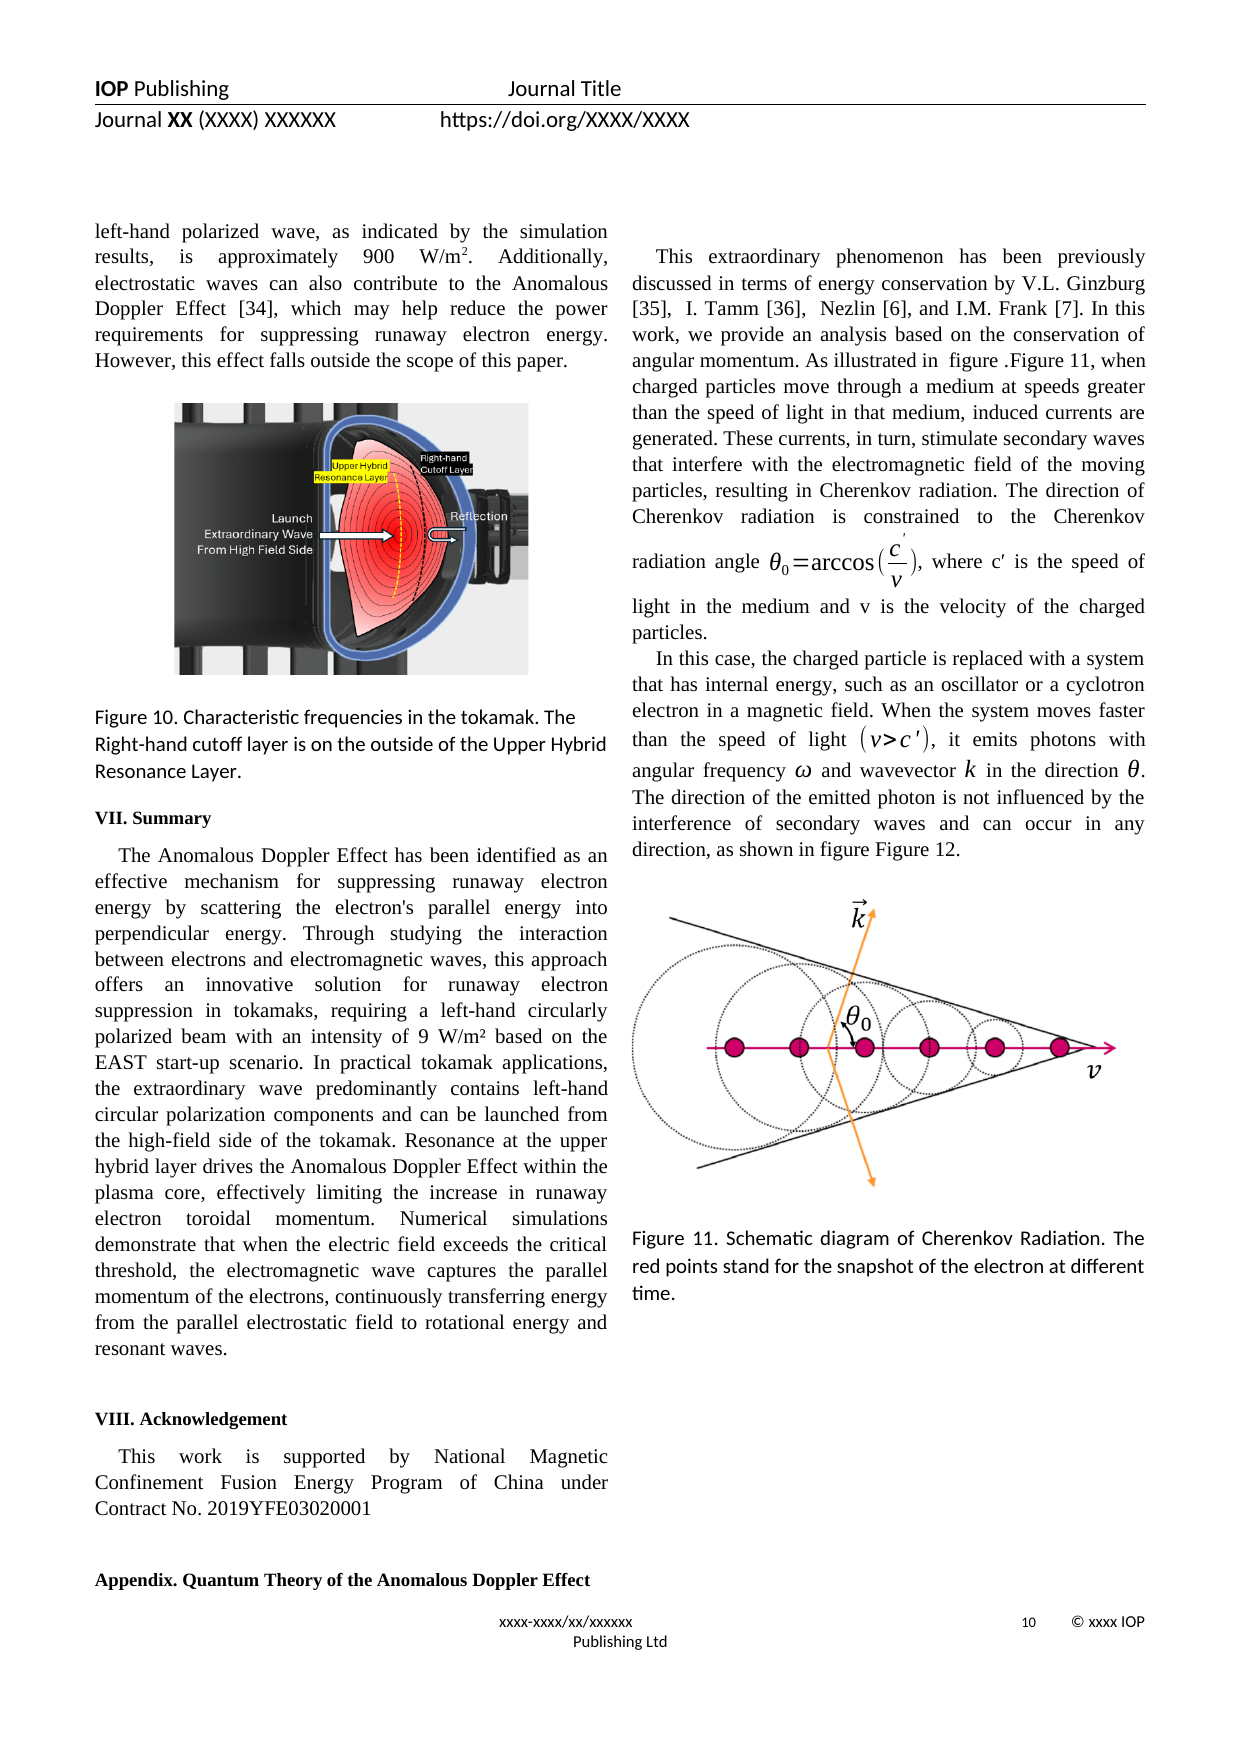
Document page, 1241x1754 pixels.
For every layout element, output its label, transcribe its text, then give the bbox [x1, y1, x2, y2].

text VII. Summary [94, 807, 608, 828]
text Figure 10. Characteristic frequencies in the tokamak. The Right-hand cutoff layer is on the outside of the Upper Hybrid Resonance Layer. [94, 704, 608, 784]
text VIII. Acknowledgement [94, 1408, 608, 1430]
text Appendix. Quantum Theory of the Anomalous Doppler Effect [94, 1568, 608, 1590]
picture [631, 892, 1127, 1197]
text In this case, the charged particle is replaced with a system that has internal energy, such as an oscillator or a cyclotron electron in a magnetic field. When the system moves faster than the speed of light , it emits photons with angular frequency and wavevector in the direction . The direction of the emitted photon is not influenced by the interference of secondary waves and can occur in any direction, as shown in figure 12. [632, 646, 1146, 861]
text This extraordinary phenomenon has been previously discussed in terms of energy conservation by V.L. Ginzburg [35], I. Tamm [36], Nezlin [6], and I.M. Frank [7]. In this work, we provide an analysis based on the conservation of angular momentum. As illustrated in figure .11, when charged particles move through a medium at speeds greater than the speed of light in that medium, induced currents are generated. These currents, in turn, stimulate secondary waves that interfere with the electromagnetic field of the moving particles, resulting in Cherenkov radiation. The direction of Cherenkov radiation is constrained to the Cherenkov radiation angle , where c′ is the speed of light in the medium and v is the velocity of the charged particles. [632, 244, 1146, 644]
picture [174, 403, 529, 675]
text This work is supported by National Magnetic Confinement Fusion Energy Program of China under Contract No. 2019YFE03020001 [94, 1444, 608, 1520]
text Figure 11. Schematic diagram of Cherenkov Radiation. The red points stand for the snapshot of the electron at different time. [632, 1225, 1146, 1306]
text The Anomalous Doppler Effect has been identified as an effective mechanism for suppressing runaway electron energy by scattering the electron's parallel energy into perpendicular energy. Through studying the interaction between electrons and electromagnetic waves, this approach offers an innovative solution for runaway electron suppression in tokamaks, requiring a left-hand circularly polarized beam with an intensity of 9 W/m² based on the EAST start-up scenario. In practical tokamak applications, the extraordinary wave predominantly contains left-hand circular polarization components and can be launched from the high-field side of the tokamak. Resonance at the upper hybrid layer drives the Anomalous Doppler Effect within the plasma core, effectively limiting the increase in runaway electron toroidal momentum. Numerical simulations demonstrate that when the electric field exceeds the critical threshold, the electromagnetic wave captures the parallel momentum of the electrons, continuously transferring energy from the parallel electrostatic field to rotational energy and resonant waves. [94, 843, 608, 1359]
